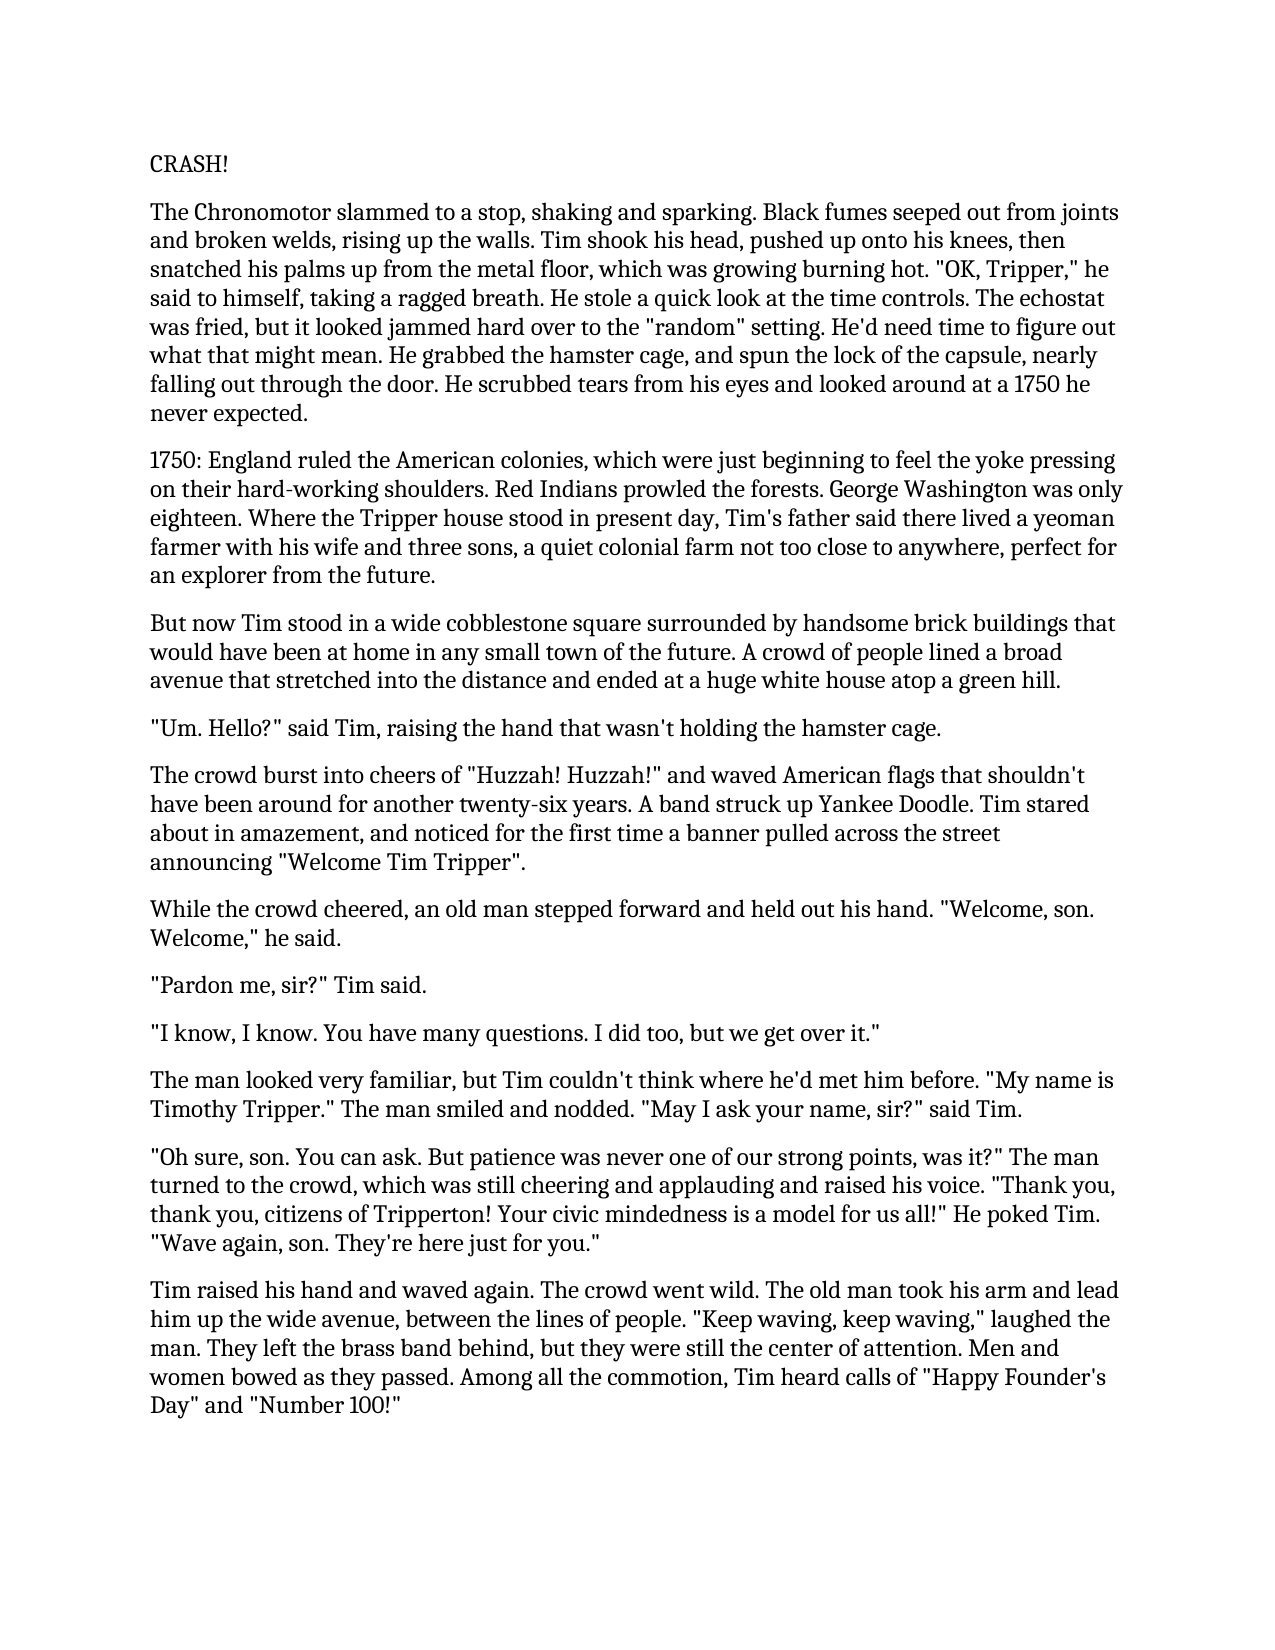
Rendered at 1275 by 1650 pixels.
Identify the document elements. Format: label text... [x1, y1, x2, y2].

text But now Tim stood in a wide cobblestone square surrounded by handsome brick buildings that would have been at home in any small town of the future. A crowd of people lined a broad avenue that stretched into the distance and ended at a huge white house atop a green hill. [150, 609, 1125, 695]
text "Pardon me, sir?" Tim said. [150, 971, 1125, 1000]
text "I know, I know. You have many questions. I did too, but we get over it." [150, 1019, 1125, 1047]
text 1750: England ruled the American colonies, which were just beginning to feel the yoke pressing on their hard-working shoulders. Red Indians prowled the forests. George Washington was only eighteen. Where the Tripper house stood in present day, Tim's father said there lived a yeoman farmer with his wife and three sons, a quiet colonial farm not too close to anywhere, perfect for an explorer from the future. [150, 446, 1125, 590]
text "Um. Hello?" said Tim, raising the hand that wasn't holding the hamster cage. [150, 714, 1125, 742]
text Tim raised his hand and waved again. The crowd went wild. The old man took his arm and lead him up the wide avenue, between the lines of people. "Keep waving, keep waving," laughed the man. They left the brass band behind, but they were still the center of attention. Men and women bowed as they passed. Among all the commotion, Tim heard calls of "Happy Founder's Day" and "Number 100!" [150, 1276, 1125, 1420]
text The man looked very familiar, but Tim couldn't think where he'd met him before. "My name is Timothy Tripper." The man smiled and nodded. "May I ask your name, sir?" said Tim. [150, 1066, 1125, 1124]
text The Chronomotor slammed to a stop, shaking and sparking. Black fumes seeped out from joints and broken welds, rising up the walls. Tim shook his head, pushed up onto his knees, then snatched his palms up from the metal floor, which was growing burning hot. "OK, Tripper," he said to himself, taking a ragged breath. He stole a quick look at the time controls. The echostat was fried, but it looked jammed hard over to the "random" setting. He'd need time to figure out what that might mean. He grabbed the hamster cage, and spun the lock of the capsule, nearly falling out through the door. He scrubbed tears from his eyes and looked around at a 1750 he never expected. [150, 197, 1125, 427]
text The crowd burst into cheers of "Huzzah! Huzzah!" and waved American flags that shouldn't have been around for another twenty-six years. A band struck up Yankee Doodle. Tim stared about in amazement, and noticed for the first time a banner pulled across the street announcing "Welcome Tim Tripper". [150, 761, 1125, 876]
text "Oh sure, son. You can ask. But patience was never one of our strong points, was it?" The man turned to the crowd, which was still cheering and applauding and raised his voice. "Thank you, thank you, citizens of Tripperton! Your civic mindedness is a model for us all!" He poked Tim. "Wave again, son. They're here just for you." [150, 1142, 1125, 1257]
text CRASH! [150, 150, 1125, 179]
text While the crowd cheered, an old man stepped forward and held out his hand. "Welcome, son. Welcome," he said. [150, 895, 1125, 952]
